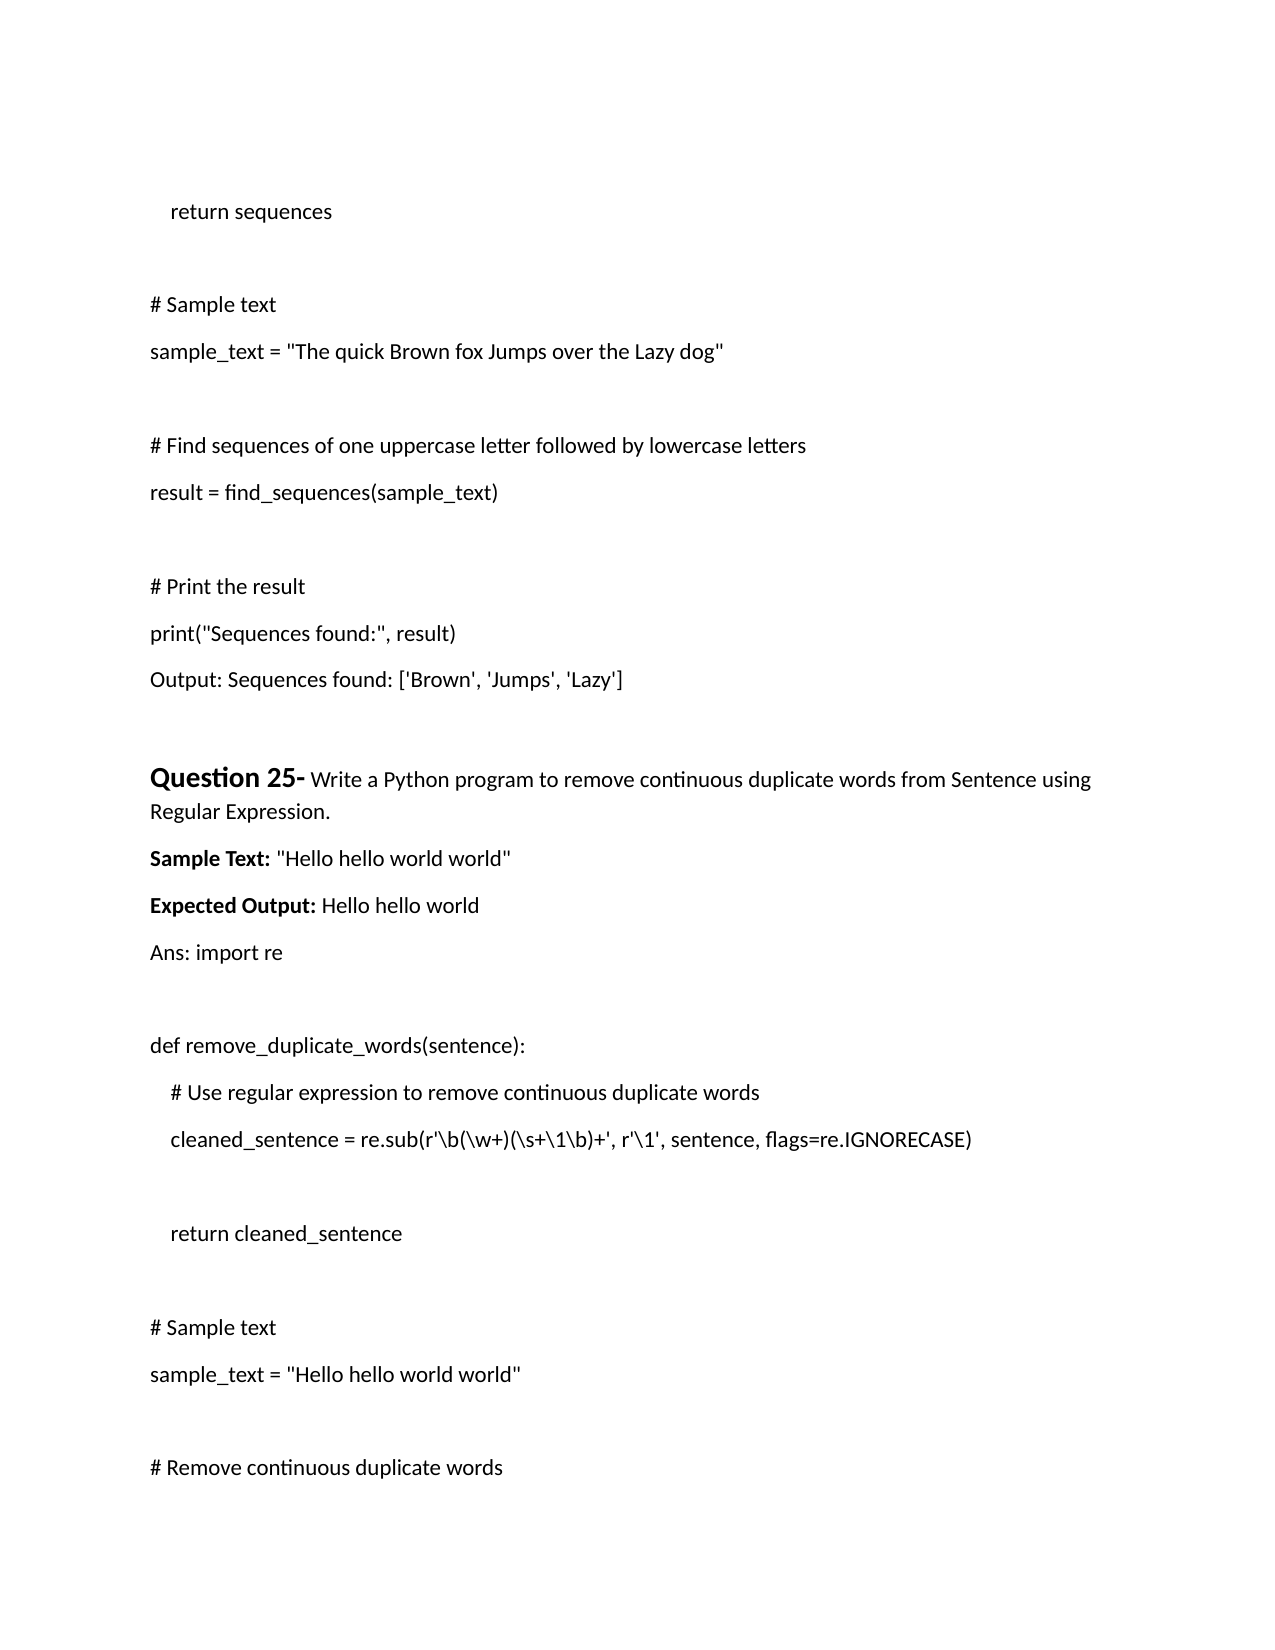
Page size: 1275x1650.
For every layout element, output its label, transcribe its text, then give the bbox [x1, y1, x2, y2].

text return sequences [150, 197, 1125, 225]
text # Print the result [150, 572, 1125, 600]
text # Use regular expression to remove continuous duplicate words [150, 1078, 1125, 1106]
text return cleaned_sentence [150, 1219, 1125, 1247]
text sample_text = "Hello hello world world" [150, 1360, 1125, 1388]
text result = find_sequences(sample_text) [150, 478, 1125, 506]
text Output: Sequences found: ['Brown', 'Jumps', 'Lazy'] [150, 666, 1125, 694]
text print("Sequences found:", result) [150, 619, 1125, 647]
text # Sample text [150, 291, 1125, 319]
text def remove_duplicate_words(sentence): [150, 1032, 1125, 1059]
text Ans: import re [150, 938, 1125, 966]
text Question 25- Write a Python program to remove continuous duplicate words from Sentence using Regular Expression. [150, 759, 1125, 825]
text sample_text = "The quick Brown fox Jumps over the Lazy dog" [150, 337, 1125, 366]
text Sample Text: "Hello hello world world" [150, 844, 1125, 872]
text Expected Output: Hello hello world [150, 891, 1125, 919]
text # Sample text [150, 1313, 1125, 1341]
text # Find sequences of one uppercase letter followed by lowercase letters [150, 431, 1125, 459]
text cleaned_sentence = re.sub(r'\b(\w+)(\s+\1\b)+', r'\1', sentence, flags=re.IGNORECASE) [150, 1125, 1125, 1153]
text # Remove continuous duplicate words [150, 1453, 1125, 1481]
